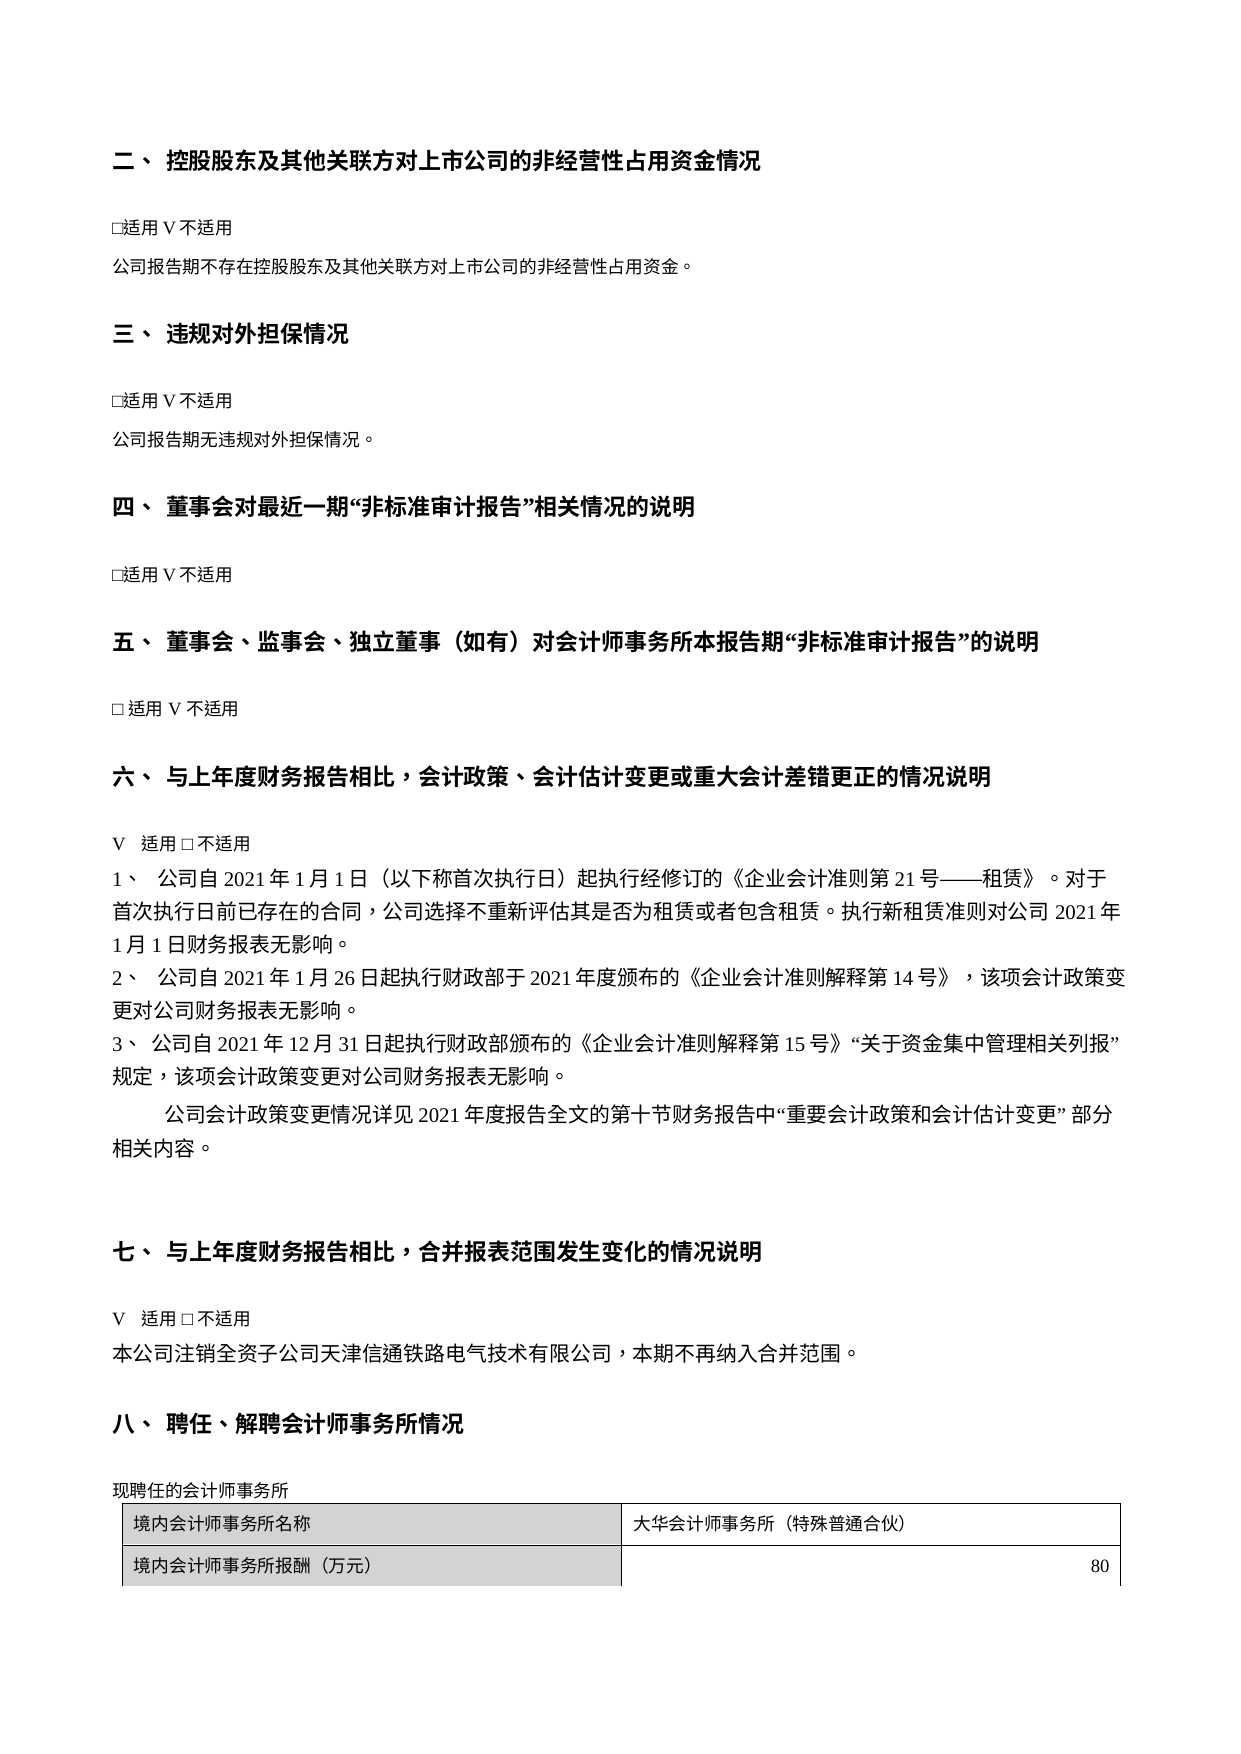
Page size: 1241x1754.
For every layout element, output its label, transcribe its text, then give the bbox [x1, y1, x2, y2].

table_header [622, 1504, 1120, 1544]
text □适用V不适用 [112, 389, 1131, 413]
text 2、 公司自2021年1月26日起执行财政部于2021年度颁布的《企业会计准则解释第14号》，该项会计政策变 更对公司财务报表无影响。 [112, 959, 1131, 1025]
text □适用V不适用 [112, 215, 1131, 239]
subtitle 二、 控股股东及其他关联方对上市公司的非经营性占用资金情况 [112, 144, 1131, 176]
list 适用 □ 不适用 [112, 1306, 1131, 1331]
text 1、 公司自2021年1月1日（以下称首次执行日）起执行经修订的《企业会计准则第21号——租赁》。对于 首次执行日前已存在的合同，公司选择不重新评估其是否为租赁或者包含租赁。执行新租赁准则对公司 2021年1月1日财务报表无影响。 [112, 859, 1131, 959]
subtitle 七、 与上年度财务报告相比，合并报表范围发生变化的情况说明 [112, 1236, 1131, 1267]
subtitle 三、 违规对外担保情况 [112, 318, 1131, 349]
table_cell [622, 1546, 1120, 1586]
text 公司报告期无违规对外担保情况。 [112, 427, 1131, 452]
text 3、 公司自2021年12月31日起执行财政部颁布的《企业会计准则解释第15号》“关于资金集中管理相关列报” 规定，该项会计政策变更对公司财务报表无影响。 [112, 1025, 1131, 1091]
text □ 适用 V 不适用 [112, 697, 1131, 721]
subtitle 四、 董事会对最近一期“非标准审计报告”相关情况的说明 [112, 491, 1131, 522]
text 现聘任的会计师事务所 [112, 1478, 1131, 1502]
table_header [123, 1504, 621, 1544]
text 公司报告期不存在控股股东及其他关联方对上市公司的非经营性占用资金。 [112, 254, 1131, 278]
subtitle 六、 与上年度财务报告相比，会计政策、会计估计变更或重大会计差错更正的情况说明 [112, 760, 1131, 792]
list 适用 □ 不适用 [112, 831, 1131, 855]
text □适用V不适用 [112, 562, 1131, 586]
subtitle 五、 董事会、监事会、独立董事（如有）对会计师事务所本报告期“非标准审计报告”的说明 [112, 626, 1131, 657]
text 公司会计政策变更情况详见2021年度报告全文的第十节财务报告中“重要会计政策和会计估计变更” 部分相关内容。 [112, 1096, 1131, 1163]
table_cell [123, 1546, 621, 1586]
subtitle 八、 聘任、解聘会计师事务所情况 [112, 1407, 1131, 1439]
text 本公司注销全资子公司天津信通铁路电气技术有限公司，本期不再纳入合并范围。 [112, 1335, 1131, 1368]
